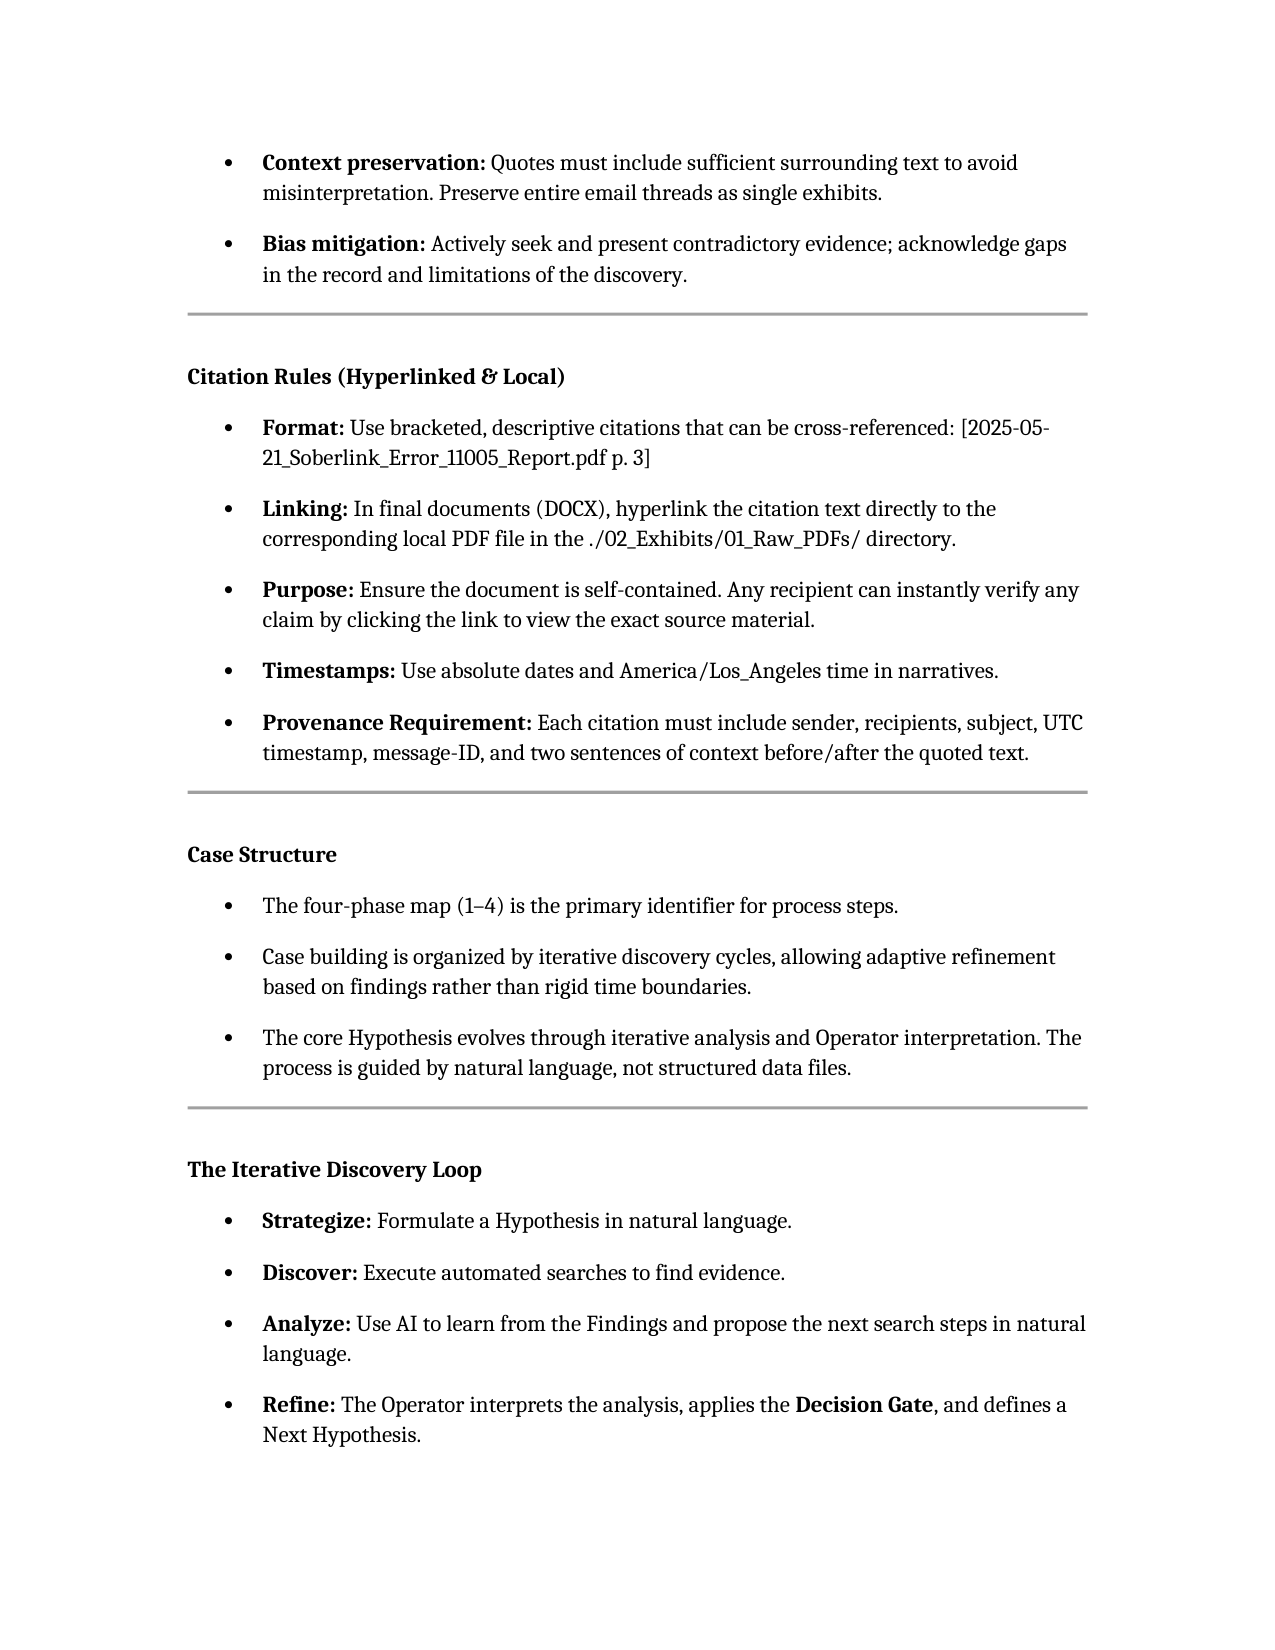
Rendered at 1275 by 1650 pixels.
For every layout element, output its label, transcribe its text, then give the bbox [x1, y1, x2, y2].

text Citation Rules (Hyperlinked & Local) [187, 363, 1087, 390]
text The Iterative Discovery Loop [187, 1157, 1087, 1184]
list Purpose: Ensure the document is self-contained. Any recipient can instantly verify any claim by clicking the link to view the exact source material. [225, 577, 1087, 634]
list Format: Use bracketed, descriptive citations that can be cross-referenced: [2025-05-21_Soberlink_Error_11005_Report.pdf p. 3] [225, 414, 1087, 471]
list Context preservation: Quotes must include sufficient surrounding text to avoid misinterpretation. Preserve entire email threads as single exhibits. [225, 150, 1087, 207]
list Timestamps: Use absolute dates and America/Los_Angeles time in narratives. [225, 658, 1087, 685]
list Analyze: Use AI to learn from the Findings and propose the next search steps in natural language. [225, 1310, 1087, 1367]
list Refine: The Operator interprets the analysis, applies the Decision Gate, and defines a Next Hypothesis. [225, 1392, 1087, 1448]
list Case building is organized by iterative discovery cycles, allowing adaptive refinement based on findings rather than rigid time boundaries. [225, 944, 1087, 1000]
list Strategize: Formulate a Hypothesis in natural language. [225, 1208, 1087, 1235]
list The core Hypothesis evolves through iterative analysis and Operator interpretation. The process is guided by natural language, not structured data files. [225, 1025, 1087, 1082]
list Provenance Requirement: Each citation must include sender, recipients, subject, UTC timestamp, message-ID, and two sentences of context before/after the quoted text. [225, 709, 1087, 766]
list Linking: In final documents (DOCX), hyperlink the citation text directly to the corresponding local PDF file in the ./02_Exhibits/01_Raw_PDFs/ directory. [225, 496, 1087, 552]
list The four-phase map (1–4) is the primary identifier for process steps. [225, 893, 1087, 919]
text Case Structure [187, 842, 1087, 868]
list Bias mitigation: Actively seek and present contradictory evidence; acknowledge gaps in the record and limitations of the discovery. [225, 231, 1087, 288]
list Discover: Execute automated searches to find evidence. [225, 1259, 1087, 1286]
